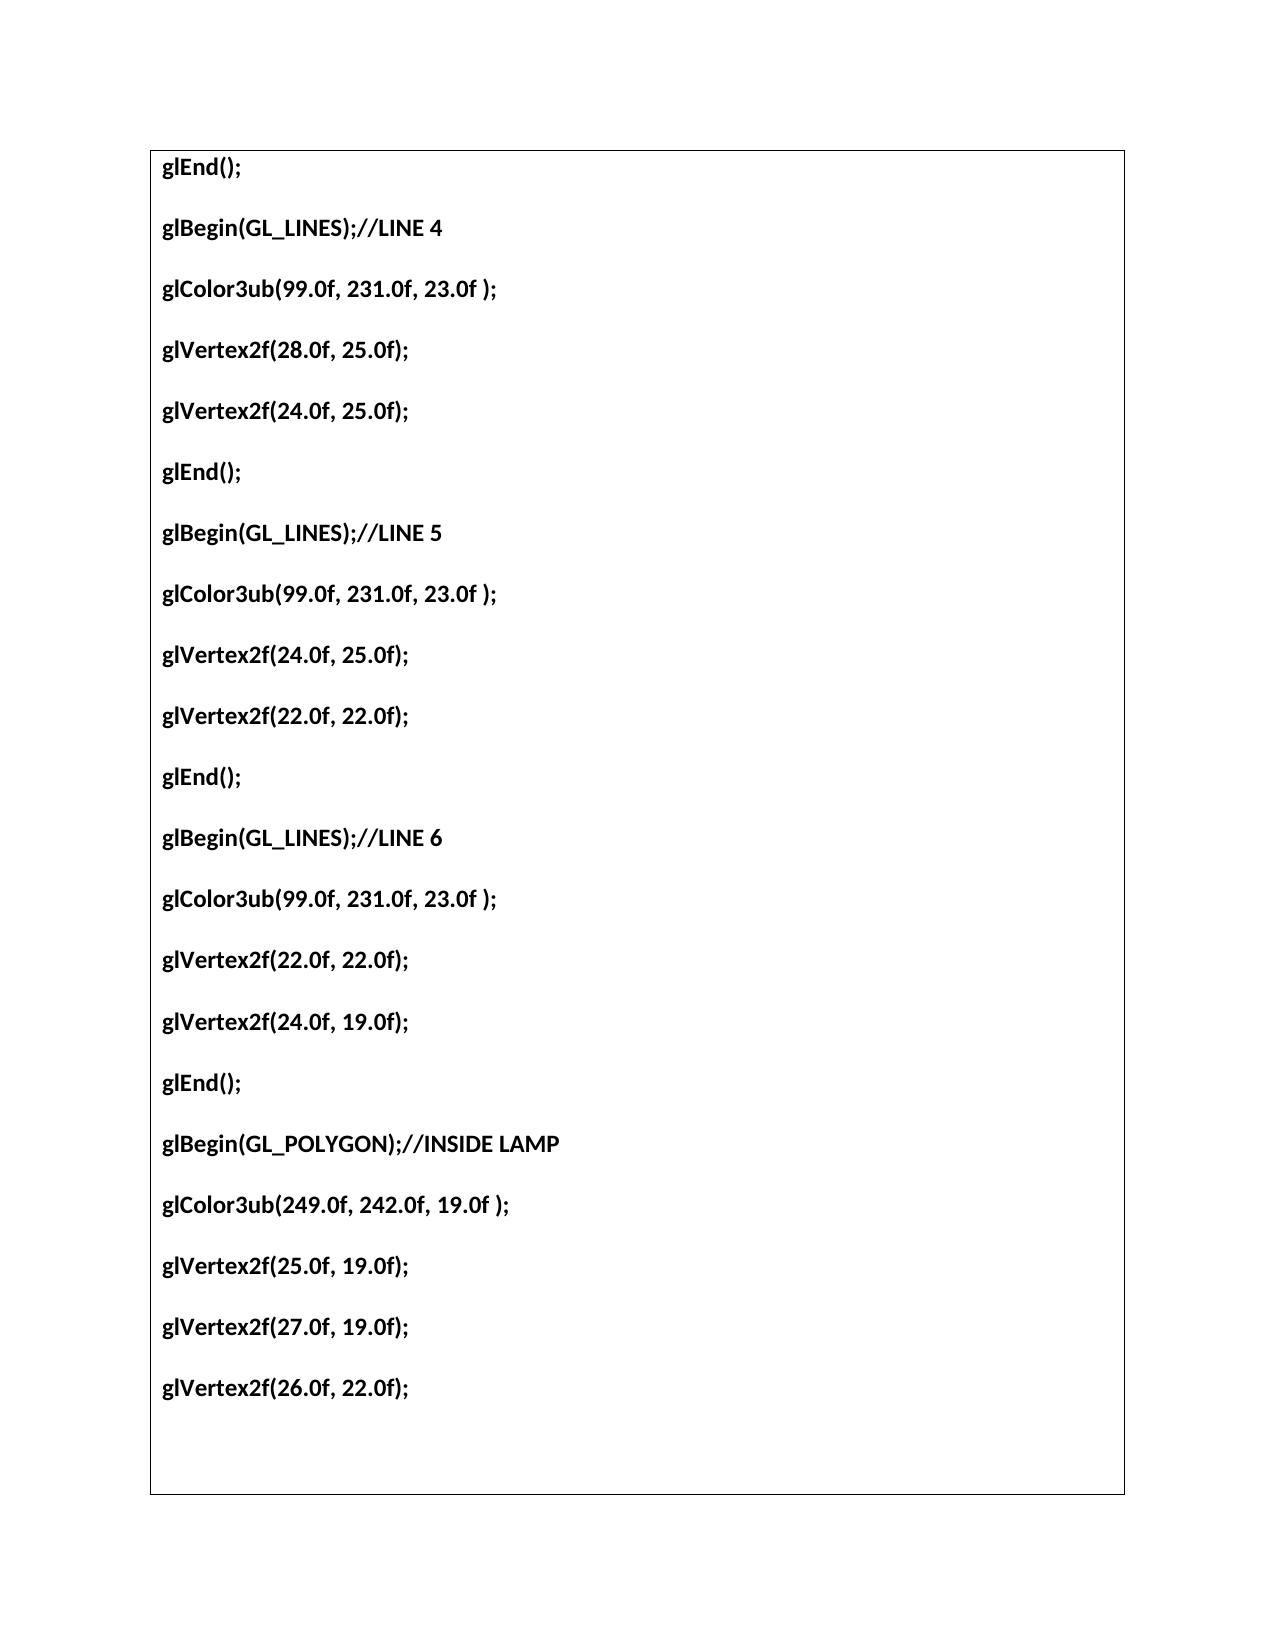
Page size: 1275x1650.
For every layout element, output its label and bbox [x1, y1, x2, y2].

table_cell [151, 151, 1124, 1494]
